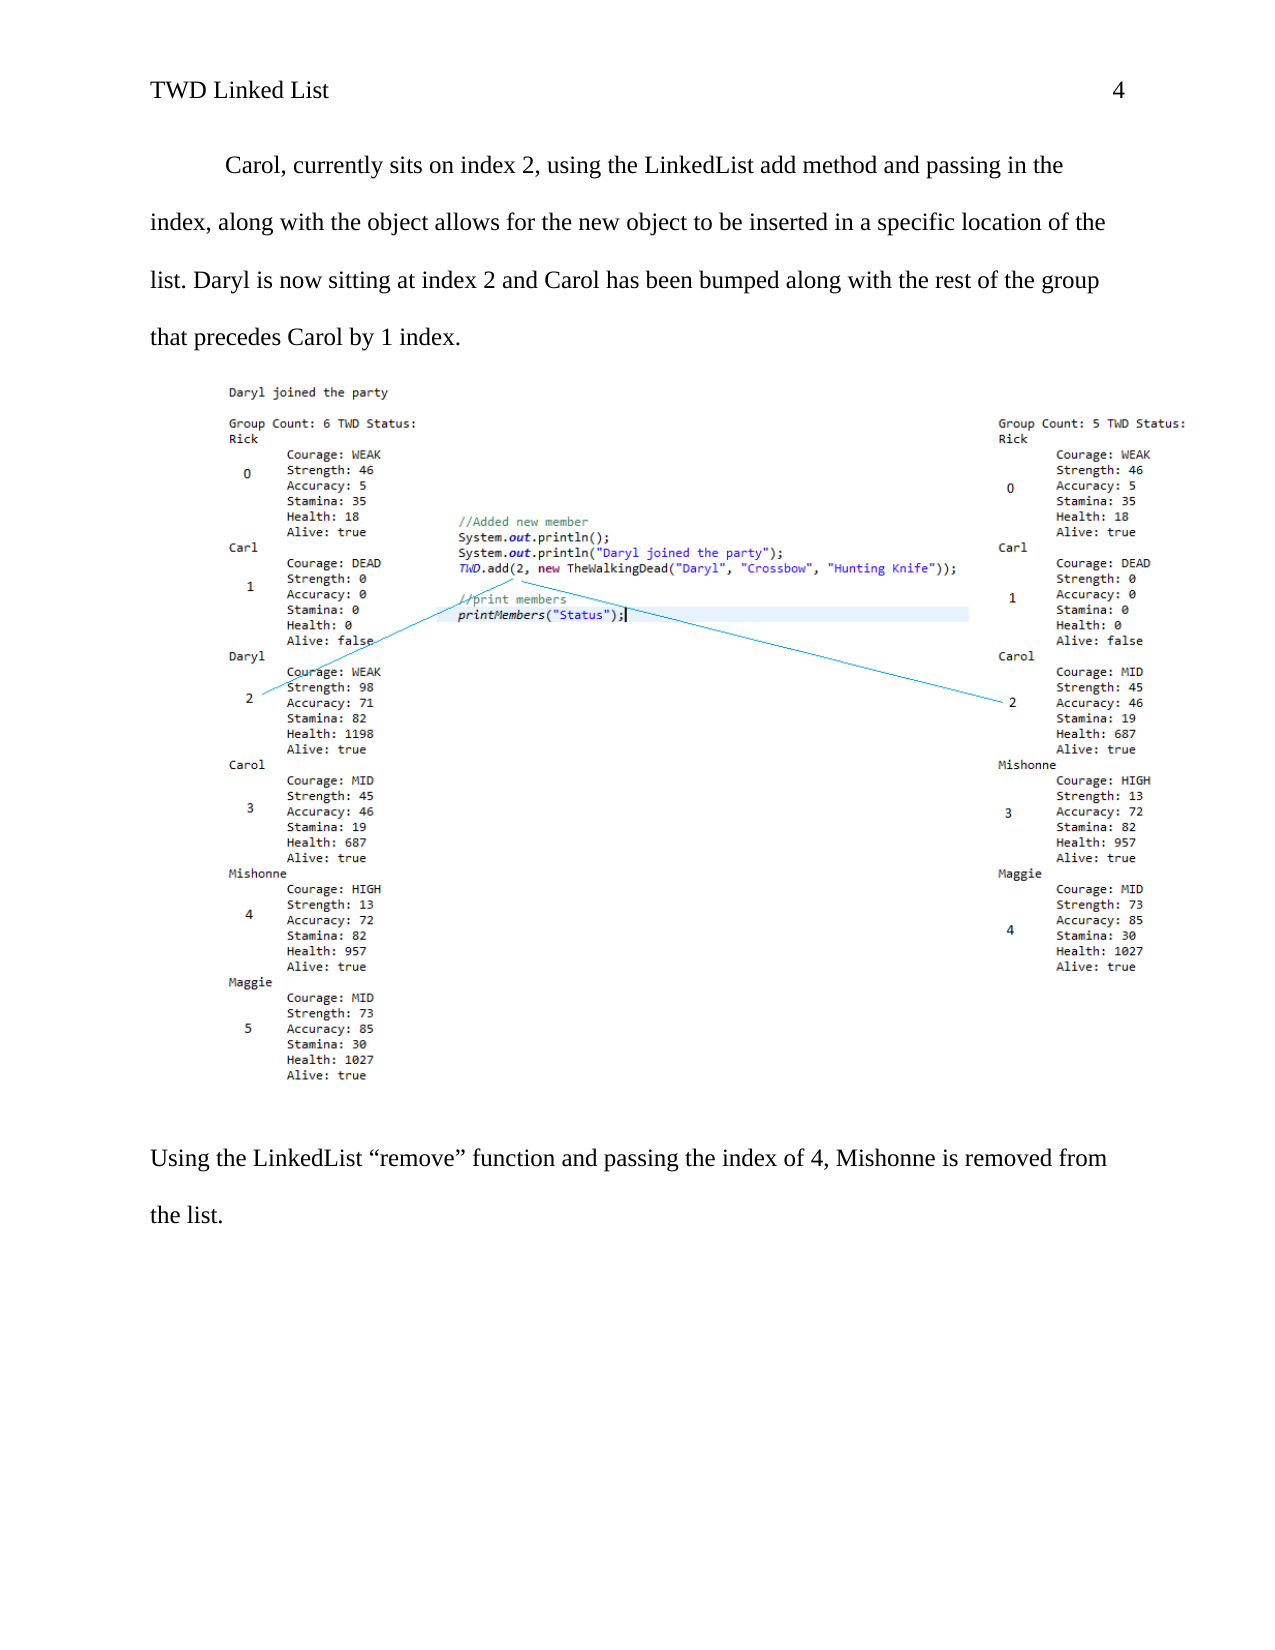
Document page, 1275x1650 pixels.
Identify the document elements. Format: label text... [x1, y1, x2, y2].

picture [225, 380, 1199, 1095]
text Using the LinkedList “remove” function and passing the index of 4, Mishonne is removed from the list. [150, 1143, 1125, 1229]
text Carol, currently sits on index 2, using the LinkedList add method and passing in the index, along with the object allows for the new object to be inserted in a specific location of the list. Daryl is now sitting at index 2 and Carol has been bumped along with the rest of the group that precedes Carol by 1 index. [150, 150, 1125, 351]
